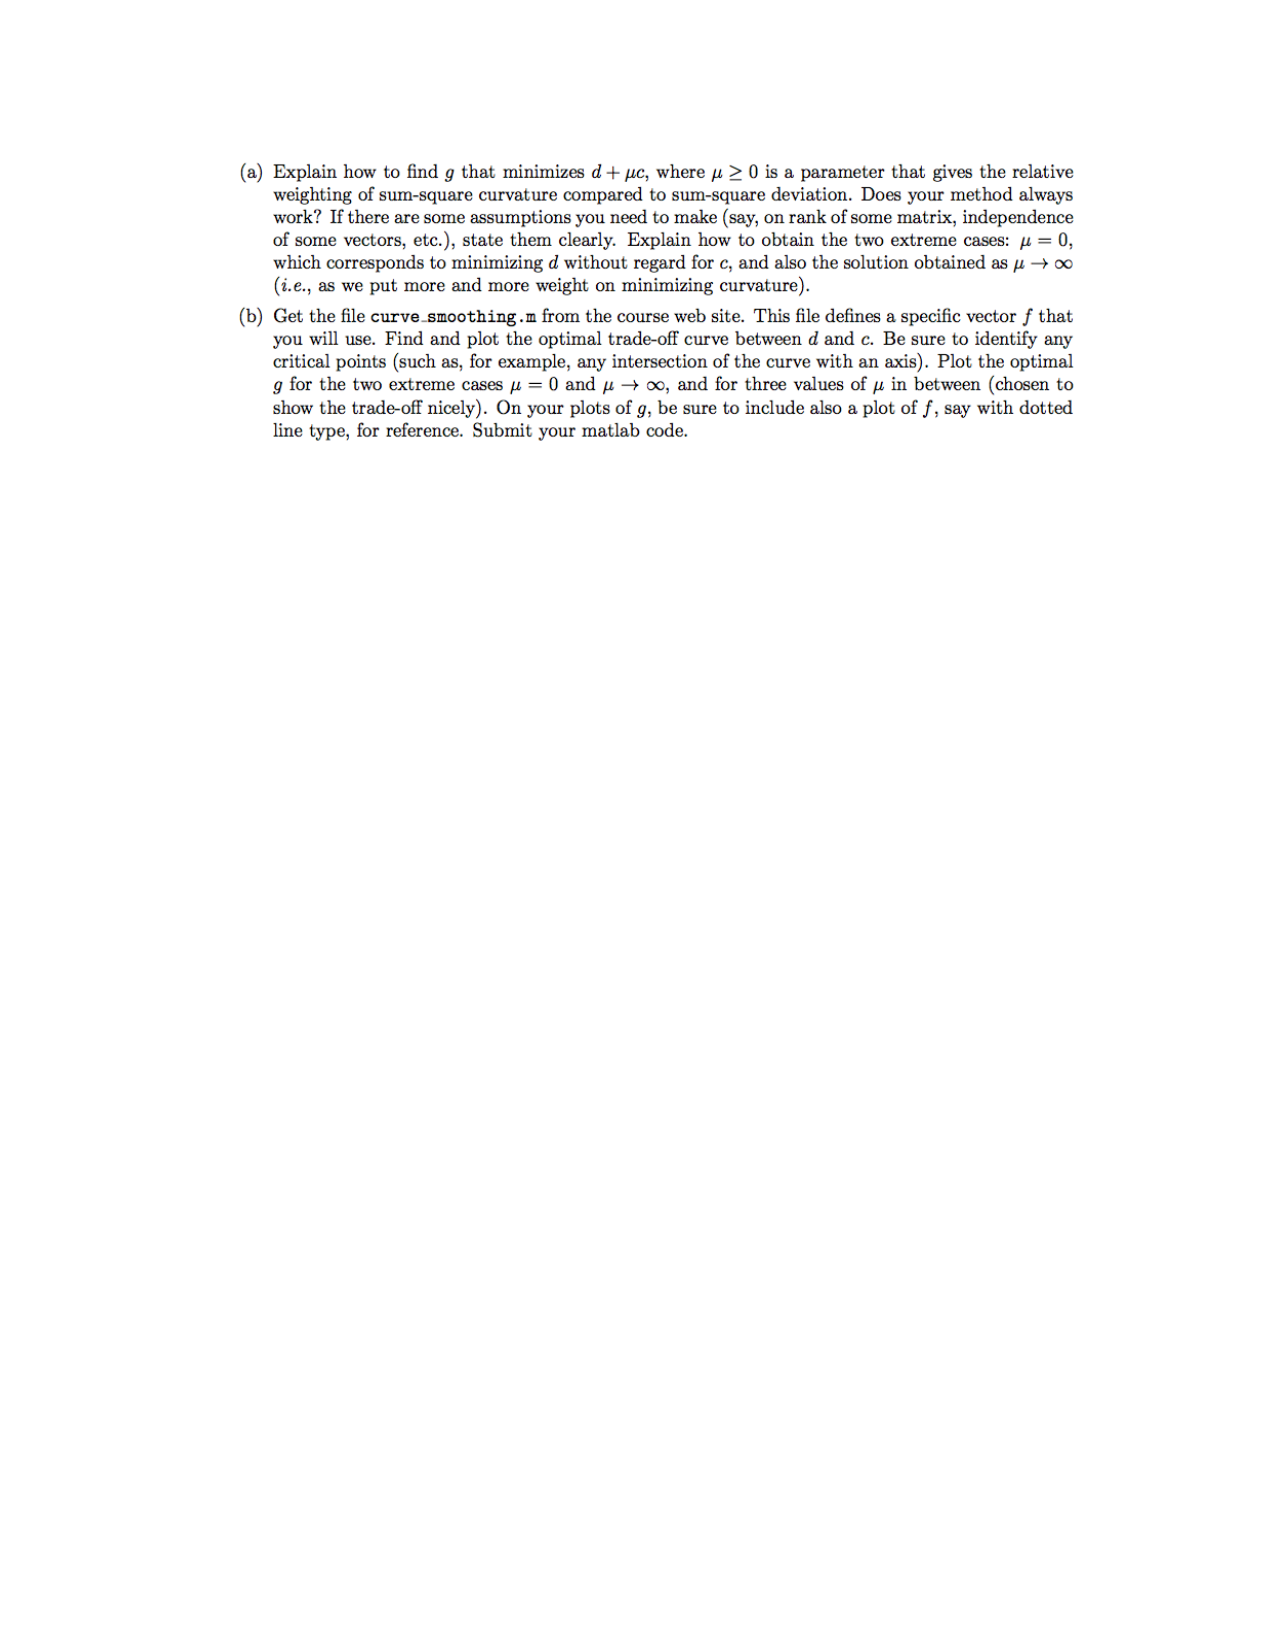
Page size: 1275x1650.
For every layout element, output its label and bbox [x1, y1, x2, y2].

picture [187, 150, 1086, 450]
